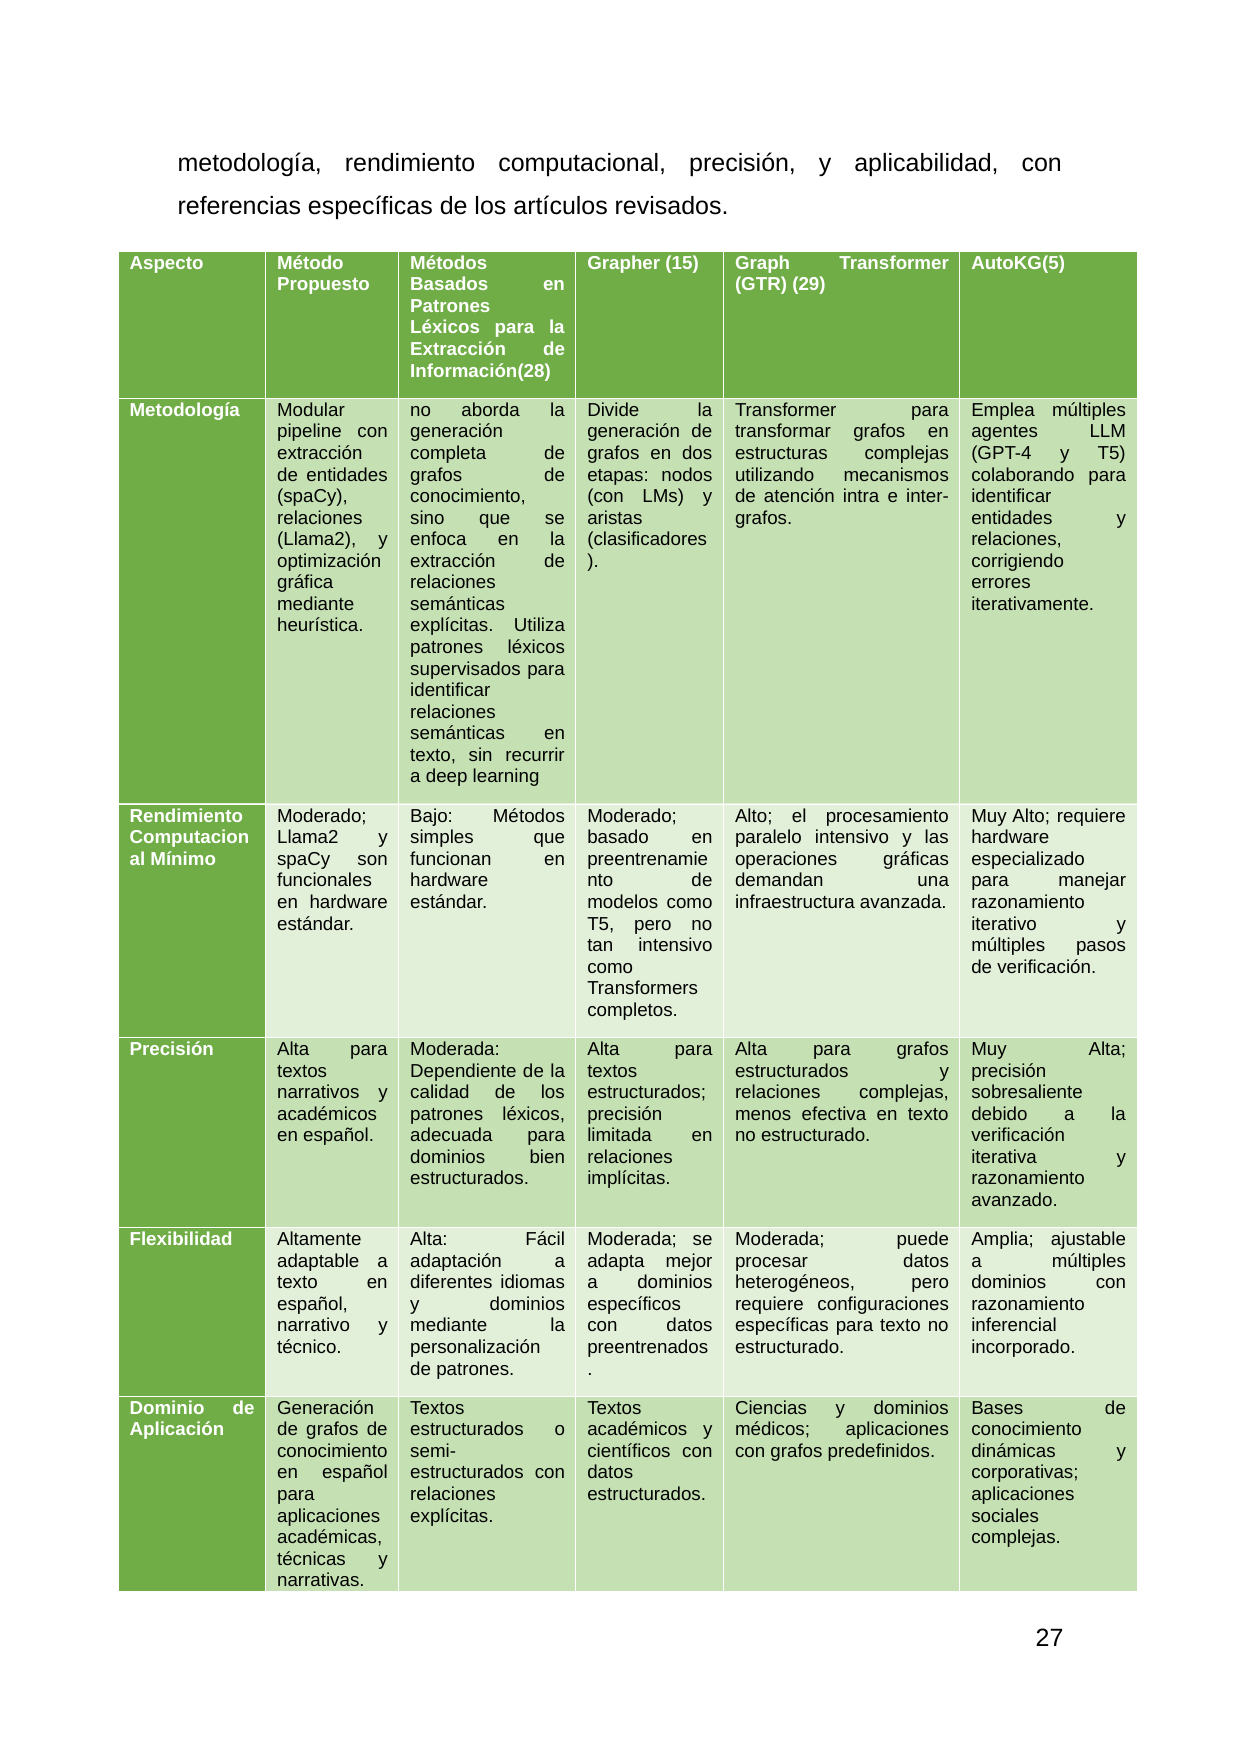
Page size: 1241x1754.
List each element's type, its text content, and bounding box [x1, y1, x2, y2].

table_cell Moderado; basado en preentrenamiento de modelos como T5, pero no tan intensivo como Transformers completos. [576, 805, 723, 1037]
table_cell Muy Alta; precisión sobresaliente debido a la verificación iterativa y razonamiento avanzado. [960, 1038, 1137, 1227]
table_cell Alta para textos narrativos y académicos en español. [266, 1038, 398, 1227]
table_cell Generación de grafos de conocimiento en español para aplicaciones académicas, técnicas y narrativas. [266, 1397, 398, 1591]
table_cell Amplia; ajustable a múltiples dominios con razonamiento inferencial incorporado. [960, 1228, 1137, 1396]
table_header AutoKG(5) [960, 252, 1137, 398]
table_header Métodos Basados en Patrones Léxicos para la Extracción de Información(28) [399, 252, 575, 398]
table_cell Alta para grafos estructurados y relaciones complejas, menos efectiva en texto no estructurado. [724, 1038, 959, 1227]
table_cell Modular pipeline con extracción de entidades (spaCy), relaciones (Llama2), y optimización gráfica mediante heurística. [266, 399, 398, 803]
table_cell Divide la generación de grafos en dos etapas: nodos (con LMs) y aristas (clasificadores). [576, 399, 723, 803]
table_cell Metodología [119, 399, 265, 803]
table_cell Moderada; puede procesar datos heterogéneos, pero requiere configuraciones específicas para texto no estructurado. [724, 1228, 959, 1396]
table_cell Textos académicos y científicos con datos estructurados. [576, 1397, 723, 1591]
table_cell Altamente adaptable a texto en español, narrativo y técnico. [266, 1228, 398, 1396]
table_cell Muy Alto; requiere hardware especializado para manejar razonamiento iterativo y múltiples pasos de verificación. [960, 805, 1137, 1037]
table_cell Rendimiento Computacional Mínimo [119, 805, 265, 1037]
table_cell Ciencias y dominios médicos; aplicaciones con grafos predefinidos. [724, 1397, 959, 1591]
table_cell Bases de conocimiento dinámicas y corporativas; aplicaciones sociales complejas. [960, 1397, 1137, 1591]
table_cell Alto; el procesamiento paralelo intensivo y las operaciones gráficas demandan una infraestructura avanzada. [724, 805, 959, 1037]
table_cell Emplea múltiples agentes LLM (GPT-4 y T5) colaborando para identificar entidades y relaciones, corrigiendo errores iterativamente. [960, 399, 1137, 803]
table_cell Alta: Fácil adaptación a diferentes idiomas y dominios mediante la personalización de patrones. [399, 1228, 575, 1396]
table_header Método Propuesto [266, 252, 398, 398]
table_cell Precisión [119, 1038, 265, 1227]
table_cell Flexibilidad [119, 1228, 265, 1396]
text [177, 148, 1063, 219]
table_cell Moderada: Dependiente de la calidad de los patrones léxicos, adecuada para dominios bien estructurados. [399, 1038, 575, 1227]
table_header Grapher (15) [576, 252, 723, 398]
table_cell Textos estructurados o semi-estructurados con relaciones explícitas. [399, 1397, 575, 1591]
table_cell Bajo: Métodos simples que funcionan en hardware estándar. [399, 805, 575, 1037]
table_cell Alta para textos estructurados; precisión limitada en relaciones implícitas. [576, 1038, 723, 1227]
table_cell Transformer para transformar grafos en estructuras complejas utilizando mecanismos de atención intra e inter-grafos. [724, 399, 959, 803]
table_header Aspecto [119, 252, 265, 398]
table_cell Moderada; se adapta mejor a dominios específicos con datos preentrenados. [576, 1228, 723, 1396]
table_cell Dominio de Aplicación [119, 1397, 265, 1591]
table_cell Moderado; Llama2 y spaCy son funcionales en hardware estándar. [266, 805, 398, 1037]
table_header Graph Transformer (GTR) (29) [724, 252, 959, 398]
table_cell no aborda la generación completa de grafos de conocimiento, sino que se enfoca en la extracción de relaciones semánticas explícitas. Utiliza patrones léxicos supervisados para identificar relaciones semánticas en texto, sin recurrir a deep learning [399, 399, 575, 803]
